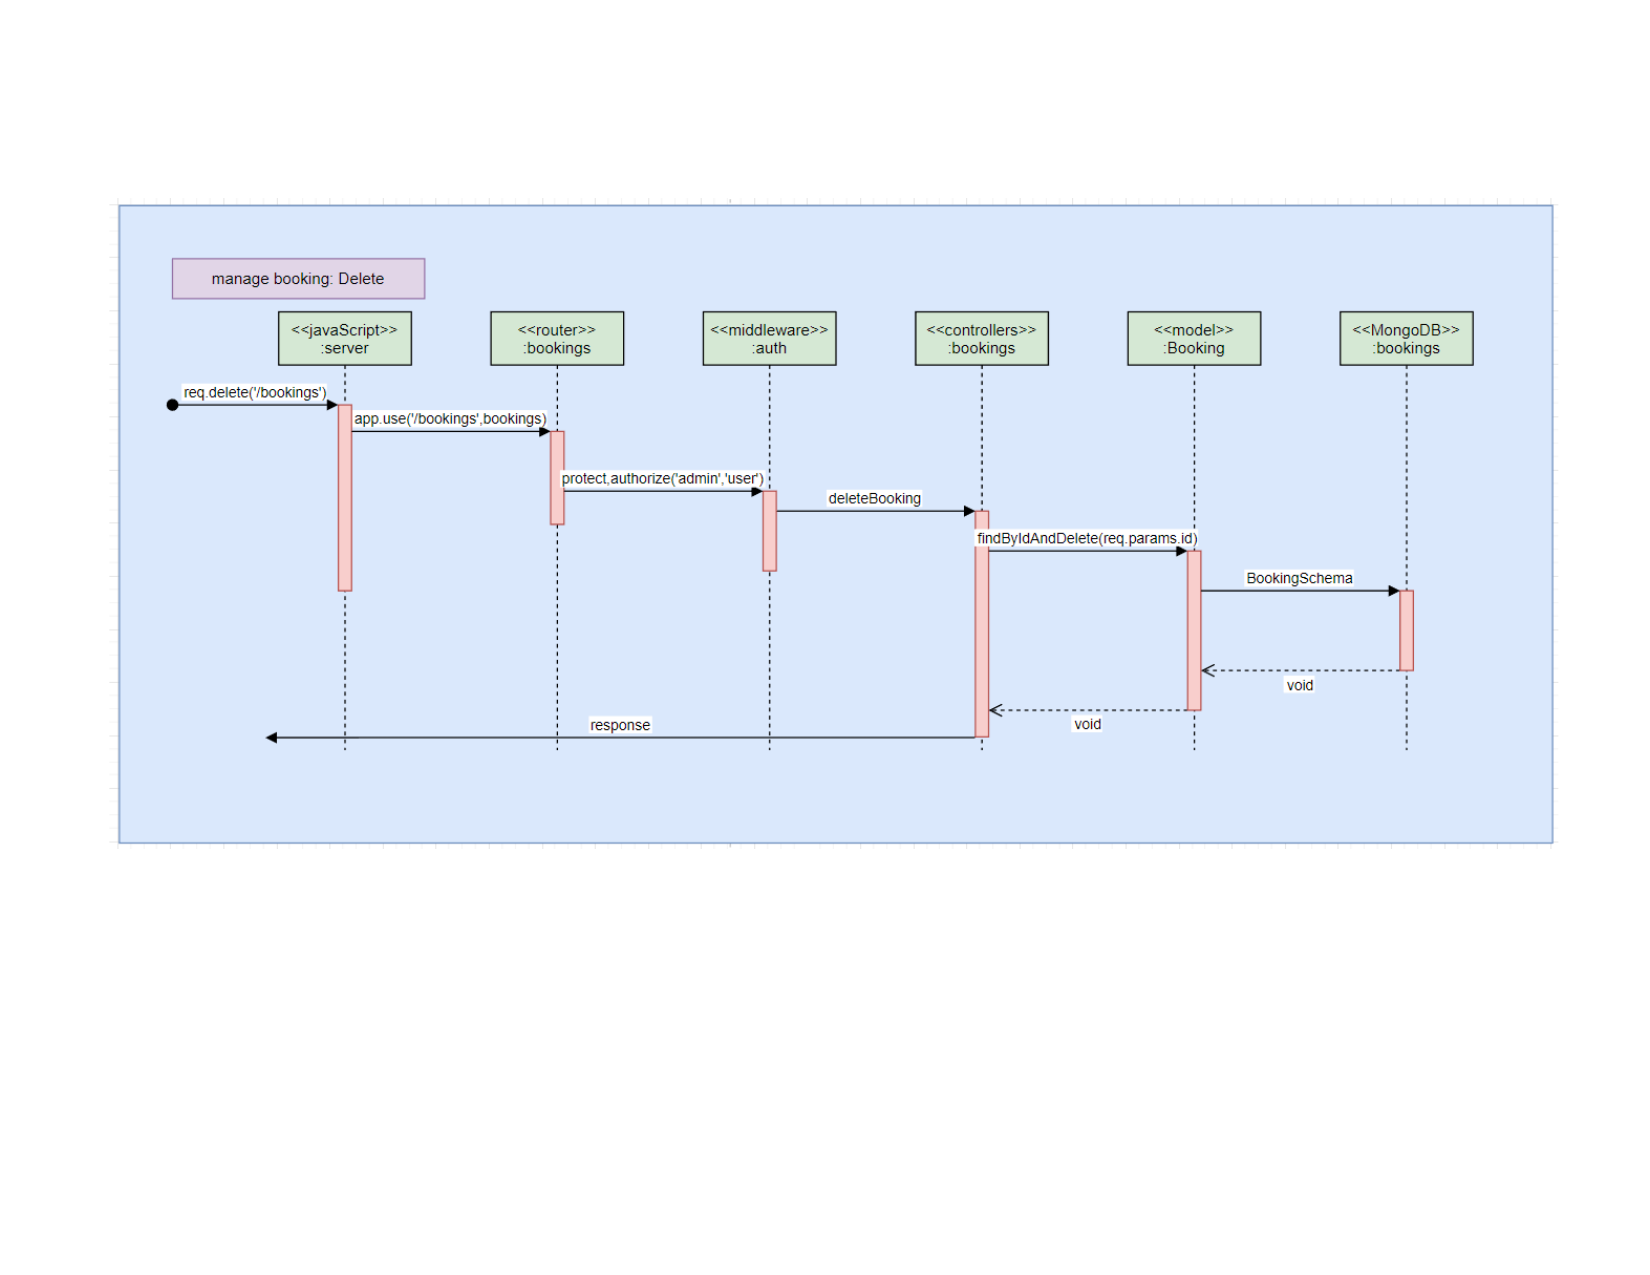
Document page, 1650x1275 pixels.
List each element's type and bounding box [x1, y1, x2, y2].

picture [108, 198, 1557, 848]
